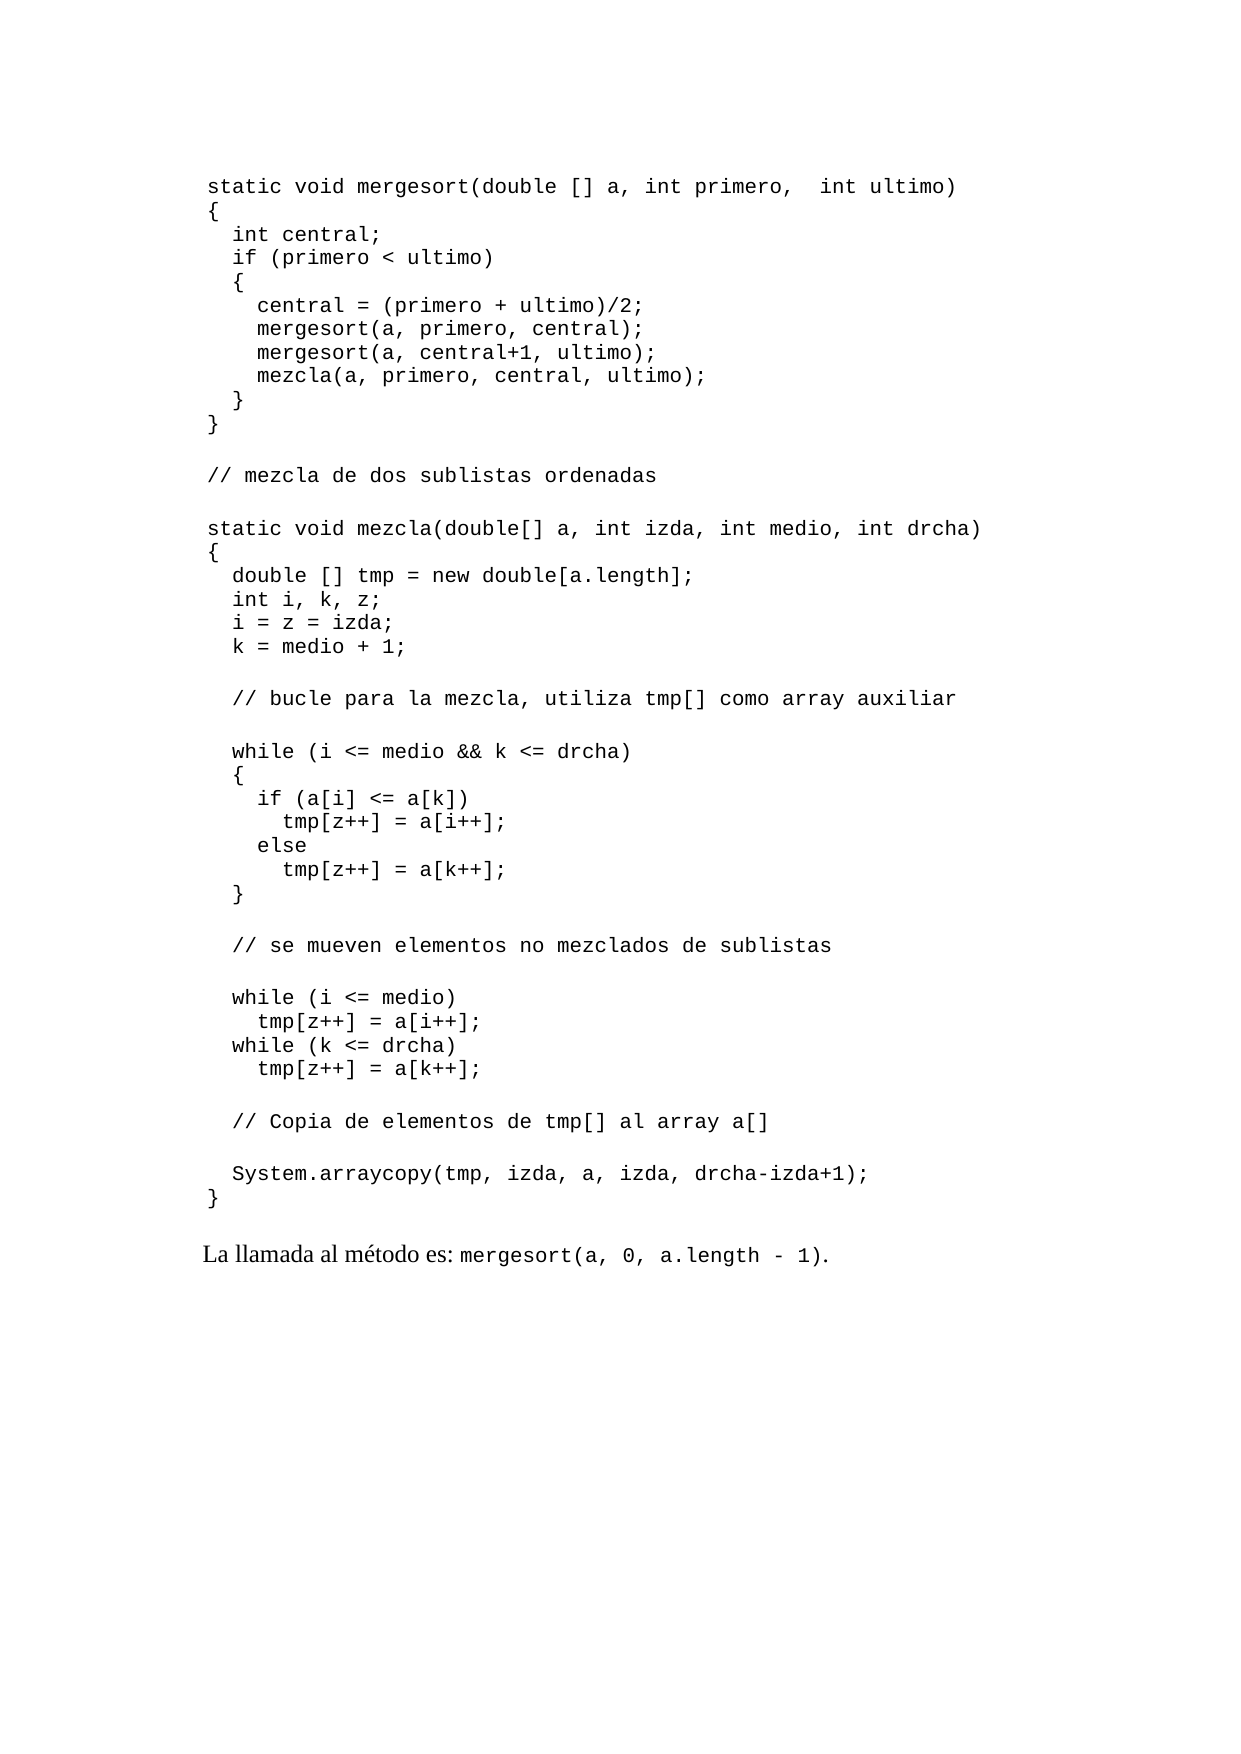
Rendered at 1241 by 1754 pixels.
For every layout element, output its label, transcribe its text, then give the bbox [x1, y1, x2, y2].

text } [207, 1187, 1063, 1210]
text // mezcla de dos sublistas ordenadas [207, 465, 1063, 489]
text // bucle para la mezcla, utiliza tmp[] como array auxiliar [207, 688, 1063, 712]
text tmp[z++] = a[i++]; [207, 1011, 1063, 1034]
text k = medio + 1; [207, 636, 1063, 659]
text // Copia de elementos de tmp[] al array a[] [207, 1111, 1063, 1134]
text if (a[i] <= a[k]) [207, 788, 1063, 812]
text { [207, 764, 1063, 788]
text { [207, 541, 1063, 565]
text while (i <= medio && k <= drcha) [207, 741, 1063, 764]
text central = (primero + ultimo)/2; [207, 294, 1063, 318]
text { [207, 271, 1063, 294]
text mezcla(a, primero, central, ultimo); [207, 366, 1063, 389]
text static void mergesort(double [] a, int primero, int ultimo) [207, 176, 1063, 200]
text { [207, 200, 1063, 224]
text double [] tmp = new double[a.length]; [207, 565, 1063, 588]
text while (i <= medio) [207, 987, 1063, 1011]
text } [207, 413, 1063, 436]
text int central; [207, 224, 1063, 247]
text tmp[z++] = a[i++]; [207, 812, 1063, 835]
text tmp[z++] = a[k++]; [207, 1058, 1063, 1082]
text static void mezcla(double[] a, int izda, int medio, int drcha) [207, 518, 1063, 541]
text else [207, 835, 1063, 859]
text } [207, 389, 1063, 413]
text mergesort(a, primero, central); [207, 318, 1063, 342]
text int i, k, z; [207, 588, 1063, 612]
text mergesort(a, central+1, ultimo); [207, 342, 1063, 366]
text i = z = izda; [207, 612, 1063, 636]
text } [207, 882, 1063, 906]
text tmp[z++] = a[k++]; [207, 859, 1063, 882]
text // se mueven elementos no mezclados de sublistas [207, 935, 1063, 958]
text La llamada al método es: mergesort(a, 0, a.length - 1). [177, 1239, 1063, 1269]
text if (primero < ultimo) [207, 247, 1063, 271]
text while (k <= drcha) [207, 1034, 1063, 1058]
text System.arraycopy(tmp, izda, a, izda, drcha-izda+1); [207, 1163, 1063, 1187]
